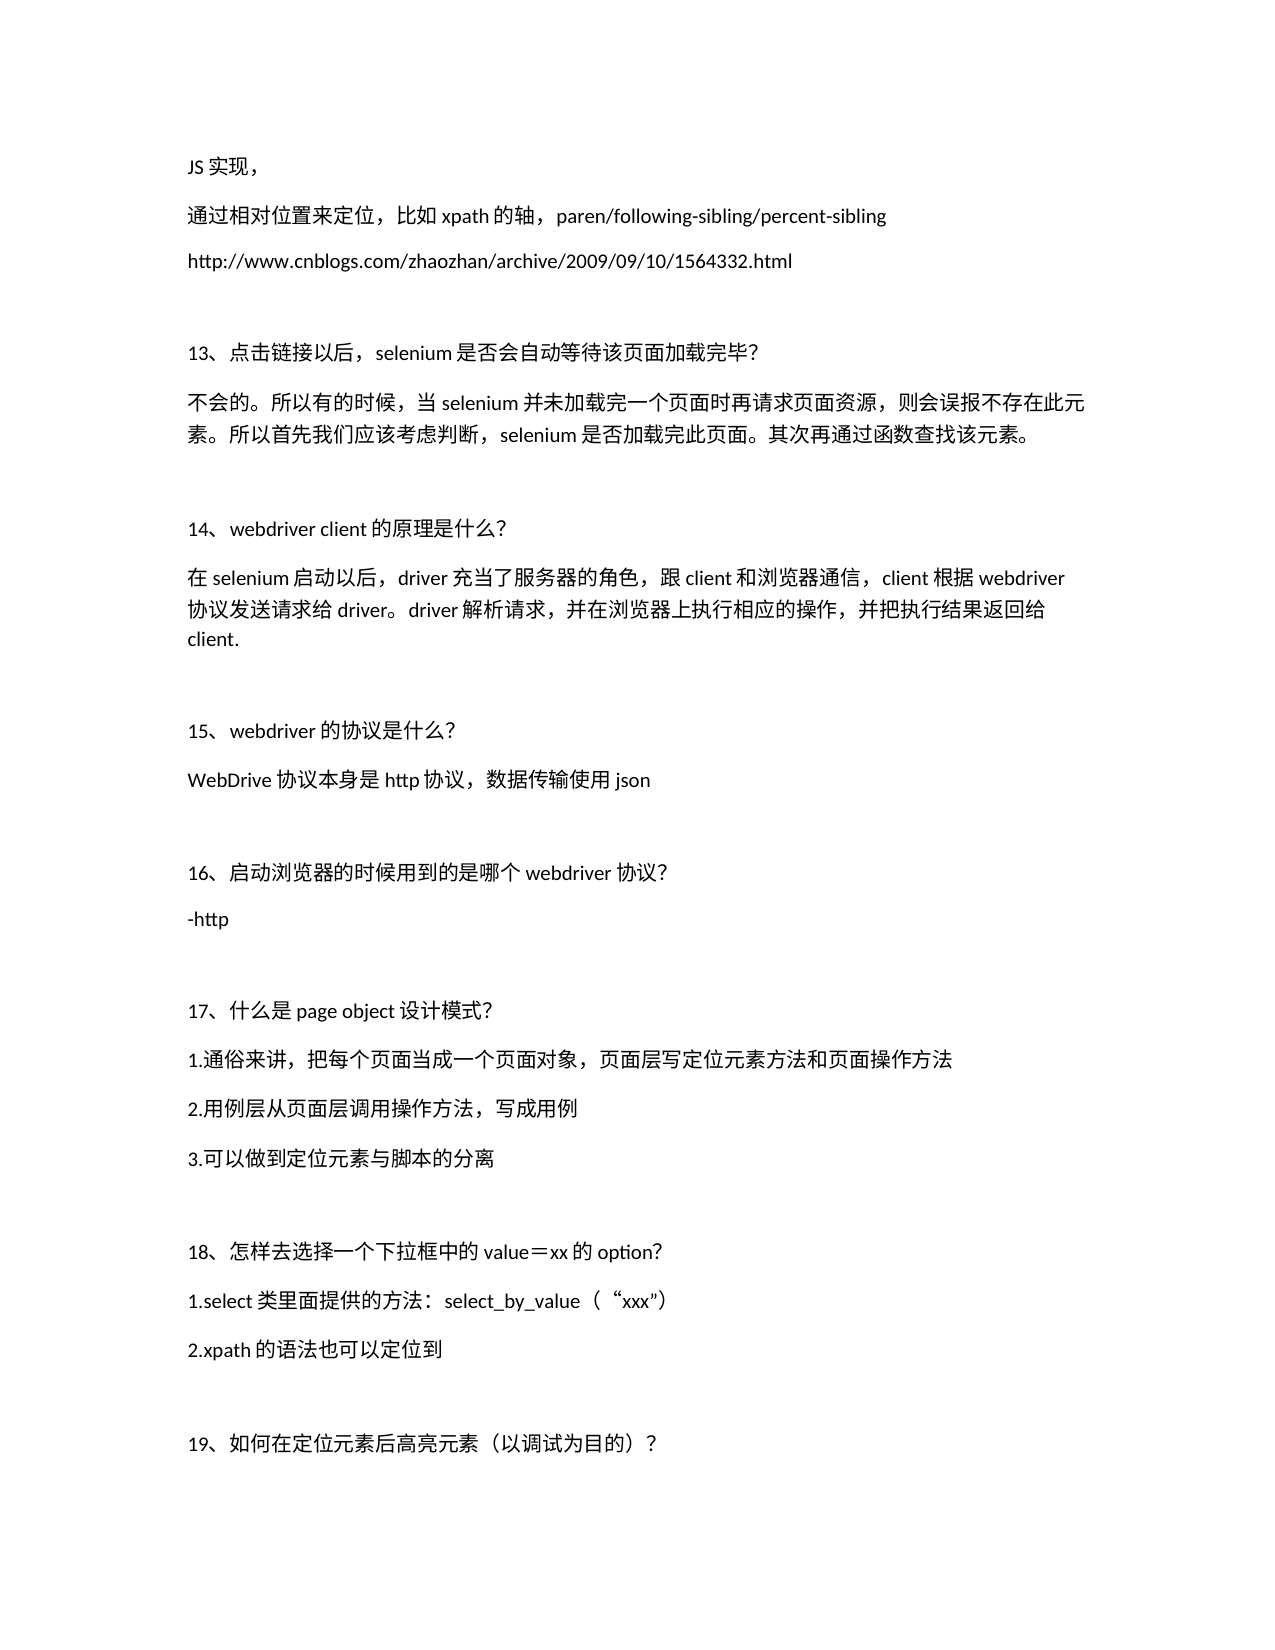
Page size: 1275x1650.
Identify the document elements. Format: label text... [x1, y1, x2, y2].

text -http [187, 906, 1087, 931]
text JS实现， [187, 150, 1087, 180]
text 19、如何在定位元素后高亮元素（以调试为目的）？ [187, 1427, 1087, 1457]
text 1.select类里面提供的方法：select_by_value（“xxx”） [187, 1284, 1087, 1315]
text WebDrive协议本身是http协议，数据传输使用json [187, 763, 1087, 793]
text 通过相对位置来定位，比如xpath的轴，paren/following-sibling/percent-sibling [187, 199, 1087, 229]
text 不会的。所以有的时候，当selenium并未加载完一个页面时再请求页面资源，则会误报不存在此元素。所以首先我们应该考虑判断，selenium是否加载完此页面。其次再通过函数查找该元素。 [187, 386, 1087, 449]
text 14、webdriver client的原理是什么？ [187, 512, 1087, 542]
text http://www.cnblogs.com/zhaozhan/archive/2009/09/10/1564332.html [187, 248, 1087, 274]
text 17、什么是page object设计模式？ [187, 994, 1087, 1024]
text 13、点击链接以后，selenium是否会自动等待该页面加载完毕？ [187, 337, 1087, 367]
text 15、webdriver的协议是什么？ [187, 714, 1087, 744]
text 在selenium启动以后，driver充当了服务器的角色，跟client和浏览器通信，client根据webdriver协议发送请求给driver。driver解析请求，并在浏览器上执行相应的操作，并把执行结果返回给client. [187, 561, 1087, 651]
text 2.xpath的语法也可以定位到 [187, 1334, 1087, 1364]
text 18、怎样去选择一个下拉框中的value＝xx的option？ [187, 1235, 1087, 1265]
text 16、启动浏览器的时候用到的是哪个webdriver协议？ [187, 857, 1087, 887]
text 3.可以做到定位元素与脚本的分离 [187, 1142, 1087, 1172]
text 2.用例层从页面层调用操作方法，写成用例 [187, 1093, 1087, 1123]
text 1.通俗来讲，把每个页面当成一个页面对象，页面层写定位元素方法和页面操作方法 [187, 1043, 1087, 1073]
